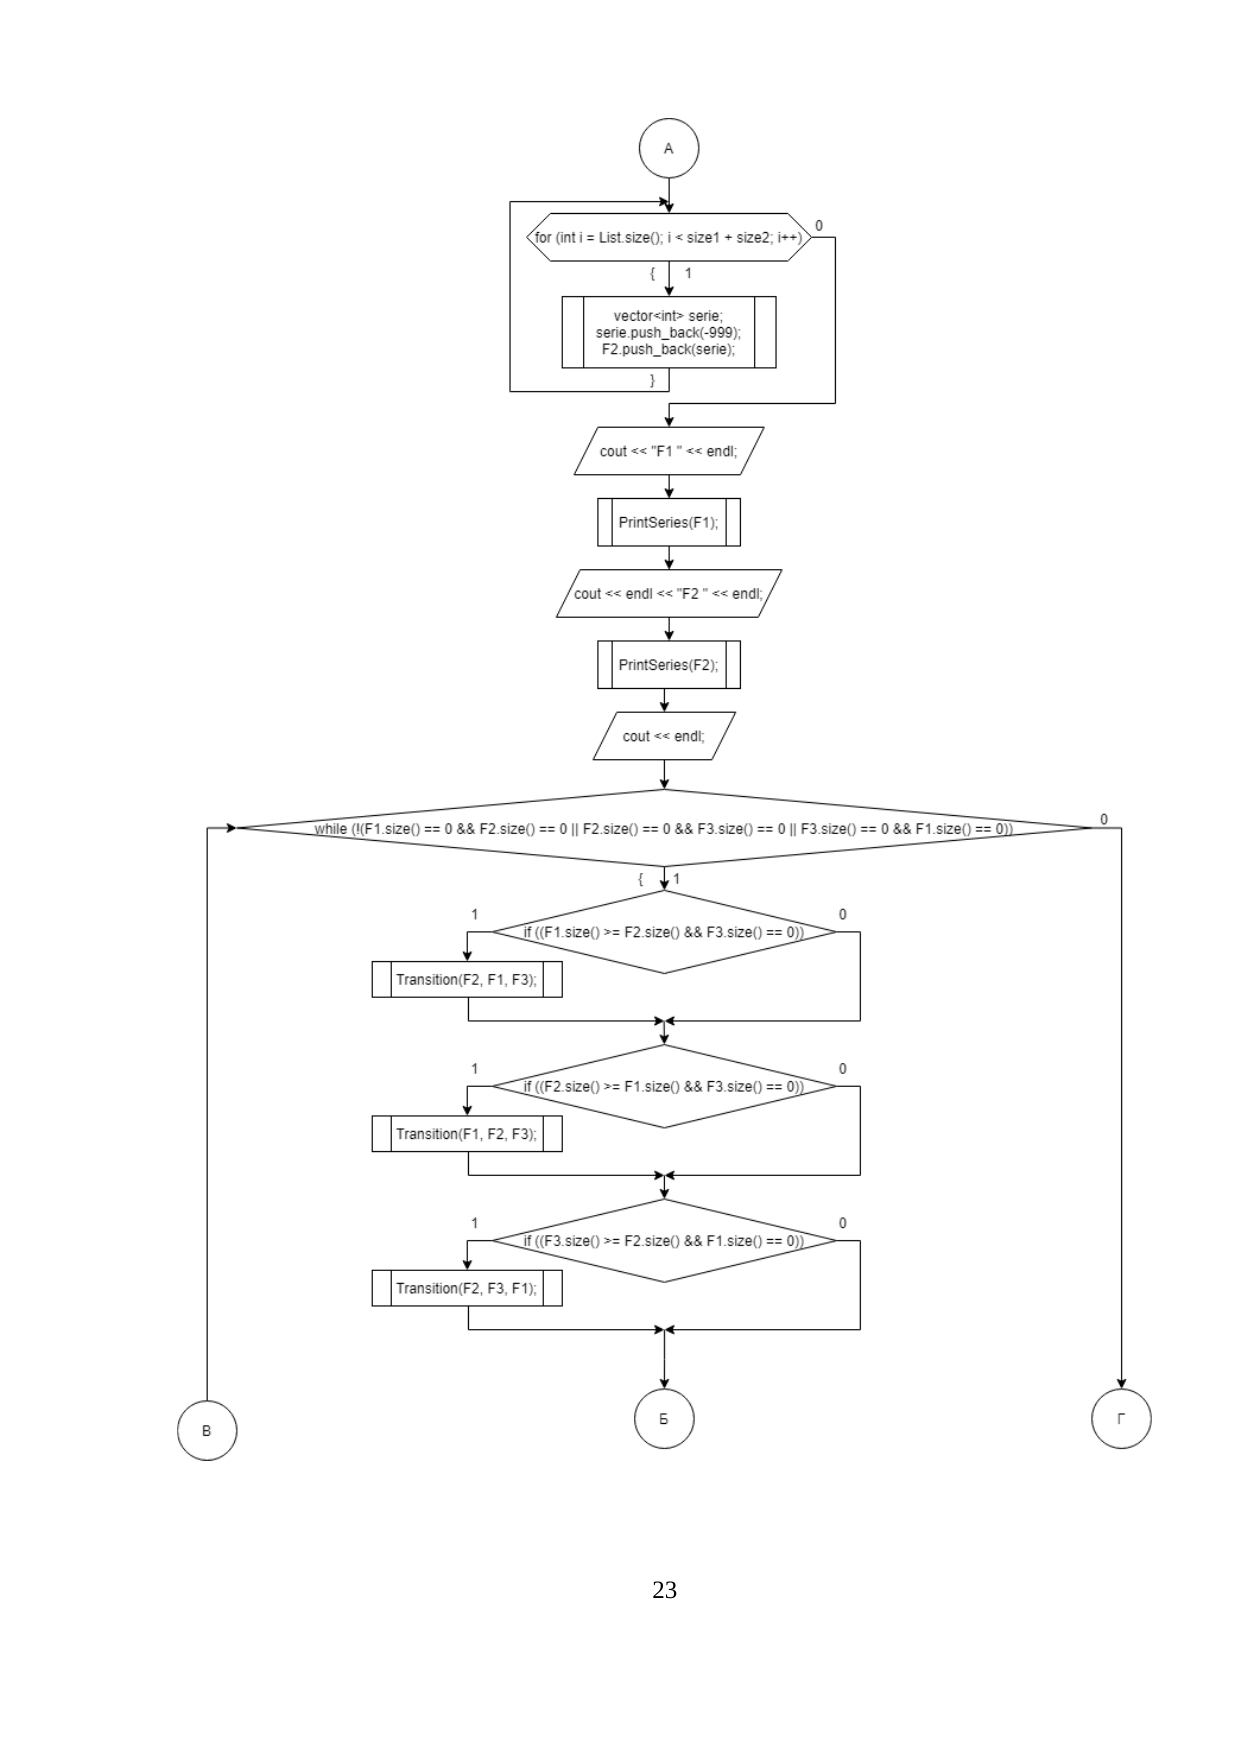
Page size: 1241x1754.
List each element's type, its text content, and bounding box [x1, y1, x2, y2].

picture [177, 118, 1152, 1461]
text 23 [177, 1575, 1152, 1603]
